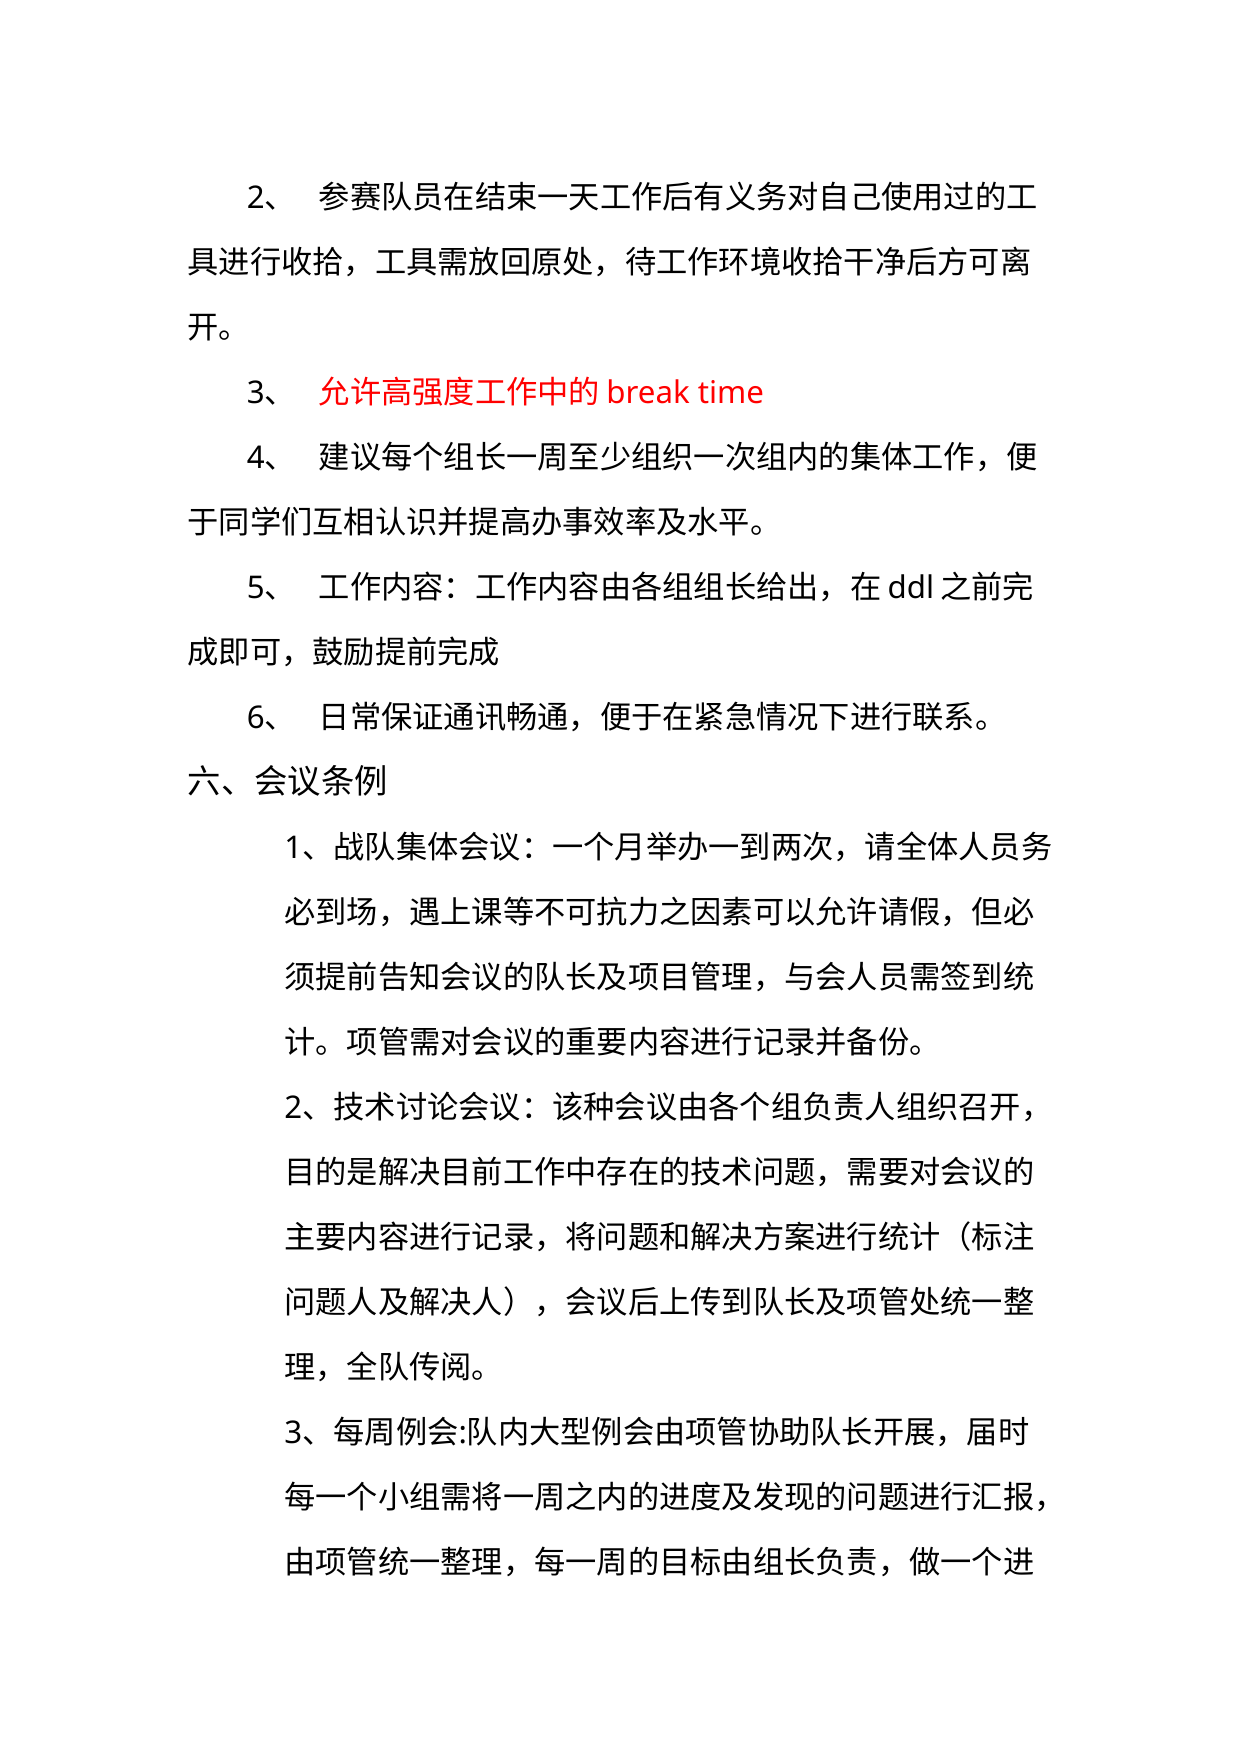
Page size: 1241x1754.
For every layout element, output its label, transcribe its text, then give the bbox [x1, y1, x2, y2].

text 六、会议条例 [187, 747, 1053, 812]
list 工作内容：工作内容由各组组长给出，在ddl之前完成即可，鼓励提前完成 [187, 552, 1053, 682]
list 建议每个组长一周至少组织一次组内的集体工作，便于同学们互相认识并提高办事效率及水平。 [187, 422, 1053, 552]
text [284, 1397, 1053, 1592]
list 日常保证通讯畅通，便于在紧急情况下进行联系。 [187, 682, 1053, 747]
list 参赛队员在结束一天工作后有义务对自己使用过的工具进行收拾，工具需放回原处，待工作环境收拾干净后方可离开。 [187, 162, 1053, 357]
text 1、战队集体会议：一个月举办一到两次，请全体人员务必到场，遇上课等不可抗力之因素可以允许请假，但必须提前告知会议的队长及项目管理，与会人员需签到统计。项管需对会议的重要内容进行记录并备份。 [284, 812, 1053, 1072]
list 允许高强度工作中的break time [187, 357, 1053, 422]
text 2、技术讨论会议：该种会议由各个组负责人组织召开，目的是解决目前工作中存在的技术问题，需要对会议的主要内容进行记录，将问题和解决方案进行统计（标注问题人及解决人），会议后上传到队长及项管处统一整理，全队传阅。 [284, 1072, 1053, 1397]
